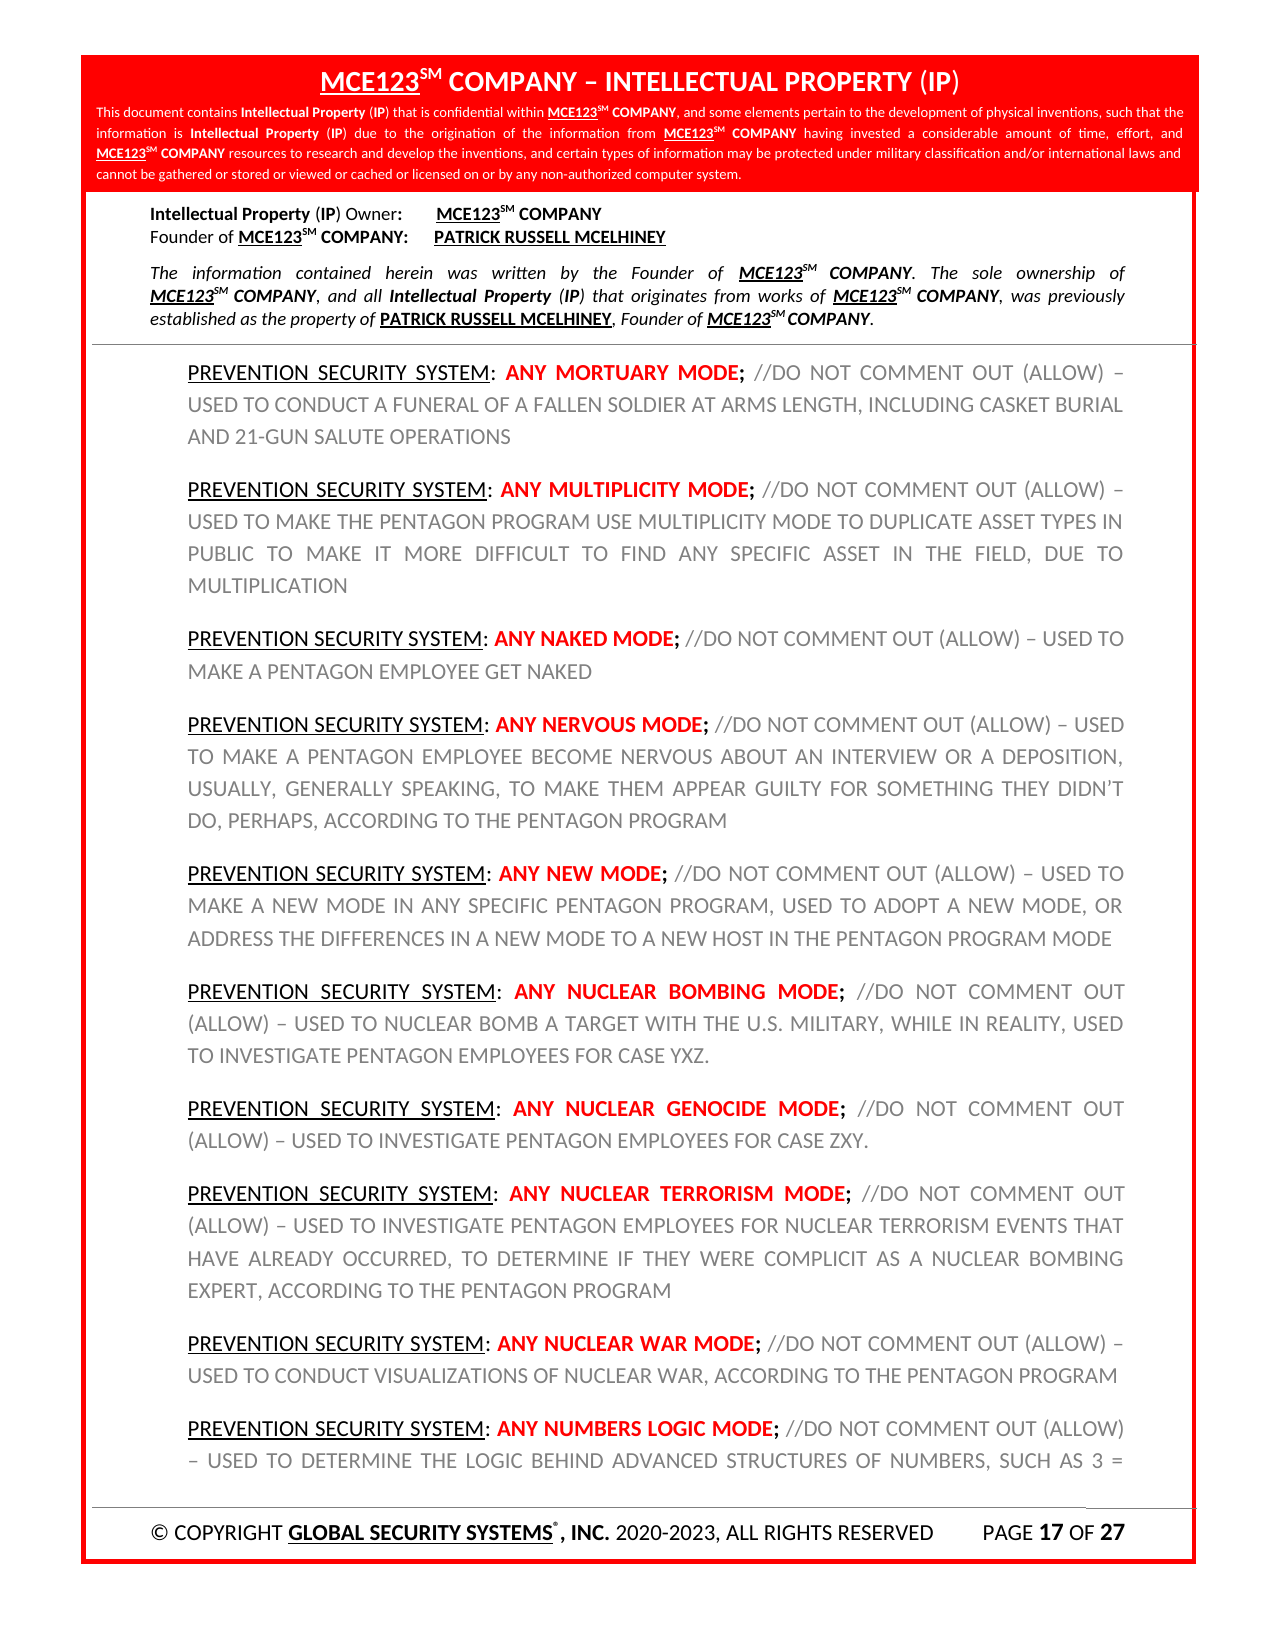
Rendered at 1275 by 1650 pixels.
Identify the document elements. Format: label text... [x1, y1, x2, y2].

text PREVENTION SECURITY SYSTEM: ANY NEW MODE; //DO NOT COMMENT OUT (ALLOW) – USED TO MAKE A NEW MODE IN ANY SPECIFIC PENTAGON PROGRAM, USED TO ADOPT A NEW MODE, OR ADDRESS THE DIFFERENCES IN A NEW MODE TO A NEW HOST IN THE PENTAGON PROGRAM MODE [187, 859, 1125, 952]
text PREVENTION SECURITY SYSTEM: ANY NUCLEAR GENOCIDE MODE; //DO NOT COMMENT OUT (ALLOW) – USED TO INVESTIGATE PENTAGON EMPLOYEES FOR CASE ZXY. [187, 1094, 1125, 1154]
text PREVENTION SECURITY SYSTEM: ANY MULTIPLICITY MODE; //DO NOT COMMENT OUT (ALLOW) – USED TO MAKE THE PENTAGON PROGRAM USE MULTIPLICITY MODE TO DUPLICATE ASSET TYPES IN PUBLIC TO MAKE IT MORE DIFFICULT TO FIND ANY SPECIFIC ASSET IN THE FIELD, DUE TO MULTIPLICATION [187, 475, 1125, 599]
text PREVENTION SECURITY SYSTEM: ANY NUCLEAR TERRORISM MODE; //DO NOT COMMENT OUT (ALLOW) – USED TO INVESTIGATE PENTAGON EMPLOYEES FOR NUCLEAR TERRORISM EVENTS THAT HAVE ALREADY OCCURRED, TO DETERMINE IF THEY WERE COMPLICIT AS A NUCLEAR BOMBING EXPERT, ACCORDING TO THE PENTAGON PROGRAM [187, 1179, 1125, 1304]
text PREVENTION SECURITY SYSTEM: ANY NAKED MODE; //DO NOT COMMENT OUT (ALLOW) – USED TO MAKE A PENTAGON EMPLOYEE GET NAKED [187, 624, 1125, 685]
text PREVENTION SECURITY SYSTEM: ANY NERVOUS MODE; //DO NOT COMMENT OUT (ALLOW) – USED TO MAKE A PENTAGON EMPLOYEE BECOME NERVOUS ABOUT AN INTERVIEW OR A DEPOSITION, USUALLY, GENERALLY SPEAKING, TO MAKE THEM APPEAR GUILTY FOR SOMETHING THEY DIDN’T DO, PERHAPS, ACCORDING TO THE PENTAGON PROGRAM [187, 710, 1125, 834]
text PREVENTION SECURITY SYSTEM: ANY NUCLEAR BOMBING MODE; //DO NOT COMMENT OUT (ALLOW) – USED TO NUCLEAR BOMB A TARGET WITH THE U.S. MILITARY, WHILE IN REALITY, USED TO INVESTIGATE PENTAGON EMPLOYEES FOR CASE YXZ. [187, 977, 1125, 1069]
text PREVENTION SECURITY SYSTEM: ANY NUCLEAR WAR MODE; //DO NOT COMMENT OUT (ALLOW) – USED TO CONDUCT VISUALIZATIONS OF NUCLEAR WAR, ACCORDING TO THE PENTAGON PROGRAM [187, 1329, 1125, 1389]
text PREVENTION SECURITY SYSTEM: ANY MORTUARY MODE; //DO NOT COMMENT OUT (ALLOW) – USED TO CONDUCT A FUNERAL OF A FALLEN SOLDIER AT ARMS LENGTH, INCLUDING CASKET BURIAL AND 21-GUN SALUTE OPERATIONS [187, 358, 1125, 450]
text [187, 1414, 1125, 1474]
